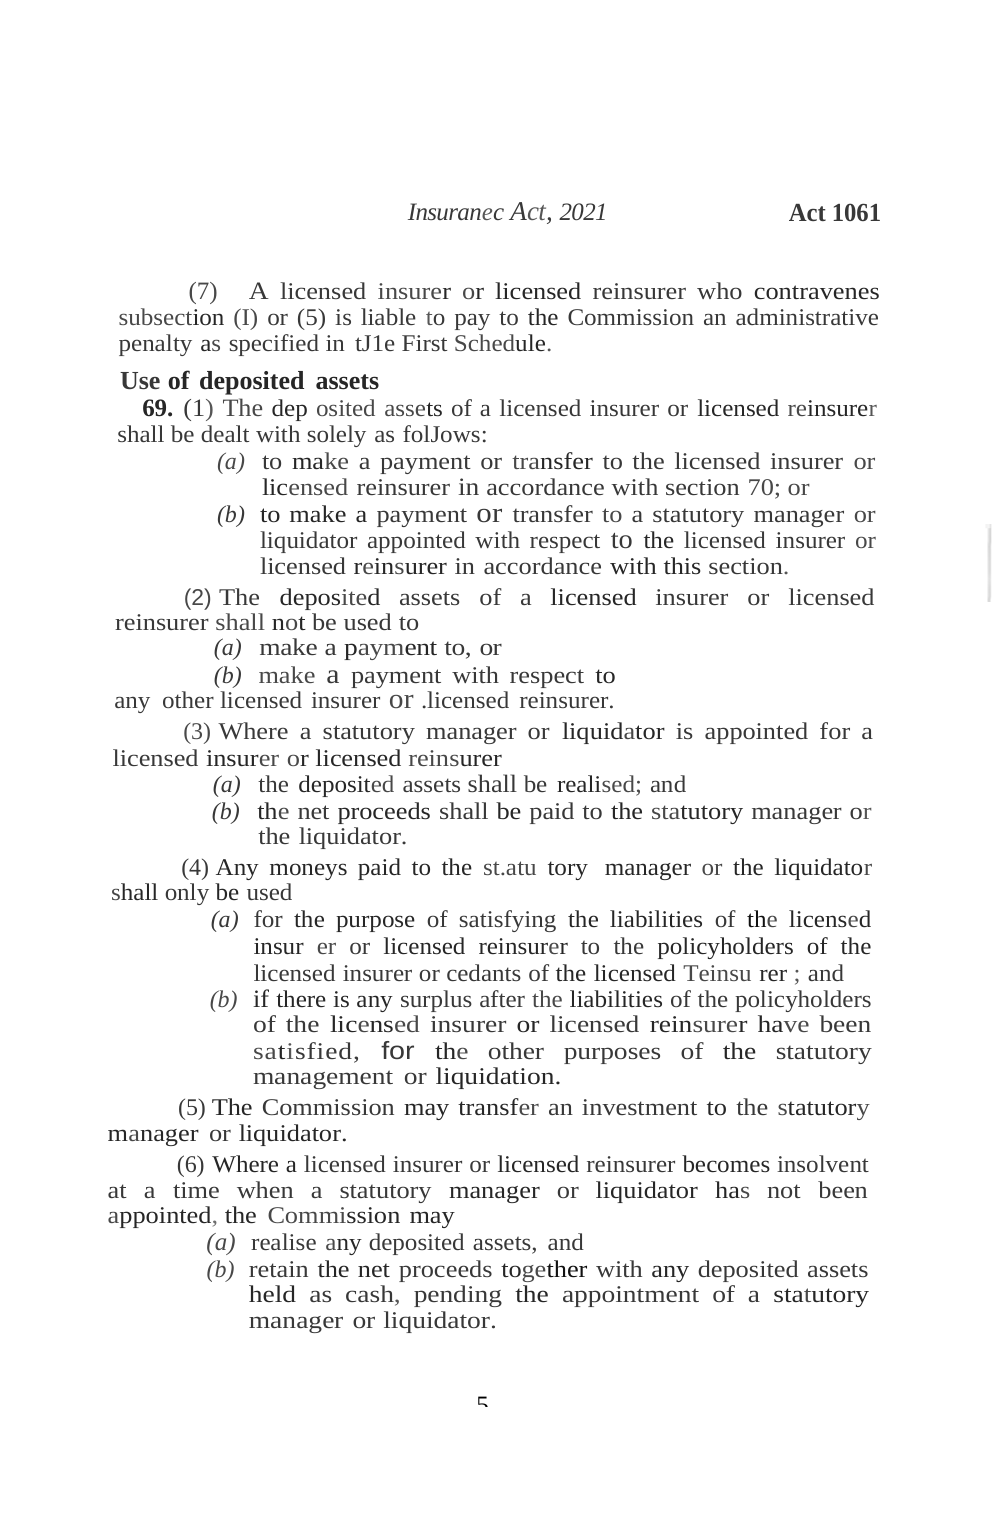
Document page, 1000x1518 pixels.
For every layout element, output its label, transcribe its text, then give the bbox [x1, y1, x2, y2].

list if there is any surplus after the liabilities of the policyholders of the licensed insurer or licensed reinsurer have been satisfied, for the other purposes of the statutory management or liquidation. [209, 986, 872, 1090]
text Insuranec Act, 2021 Act 1061 [408, 195, 1000, 227]
list realise any deposited assets, and [206, 1229, 1000, 1256]
list to make a payment or transfer to the licensed insurer or licensed reinsurer in accordance with section 70; or [217, 450, 875, 501]
list Where a licensed insurer or licensed reinsurer becomes insolvent at a time when a statutory manager or liquidator has not been appointed, the Commission may [107, 1152, 869, 1229]
list make a payment to, or [214, 636, 1000, 661]
list Where a statutory manager or liquidator is appointed for a licensed insurer or licensed reinsurer [112, 719, 873, 771]
text Use of deposited assets [120, 366, 1000, 395]
list A licensed insurer or licensed reinsurer who contravenes subsection (I) or (5) is liable to pay to the Commission an administrative penalty as specified in tJ1e First Schedule. [118, 278, 879, 356]
picture [985, 524, 992, 602]
list Any moneys paid to the st.atu tory manager or the liquidator shall only be used [111, 856, 872, 906]
list (1) The dep osited assets of a licensed insurer or licensed reinsurer shall be dealt with solely as folJows: [117, 396, 877, 448]
list the deposited assets shall be realised; and [213, 771, 1000, 797]
list The Commission may transfer an investment to the statutory manager or liquidator. [107, 1094, 870, 1147]
list retain the net proceeds together with any deposited assets held as cash, pending the appointment of a statutory manager or liquidator. [206, 1257, 869, 1333]
list the net proceeds shall be paid to the statutory manager or the liquidator. [212, 799, 872, 849]
list to make a payment or transfer to a statutory manager or liquidator appointed with respect to the licensed insurer or licensed reinsurer in accordance with this section. [217, 501, 876, 579]
list for the purpose of satisfying the liabilities of the licensed insur er or licensed reinsurer to the policyholders of the licensed insurer or cedants of the licensed Teinsu rer ; and [211, 907, 871, 986]
list The deposited assets of a licensed insurer or licensed reinsurer shall not be used to [115, 585, 875, 636]
list make a payment with respect to any other licensed insurer or .licensed reinsurer. [114, 664, 616, 714]
